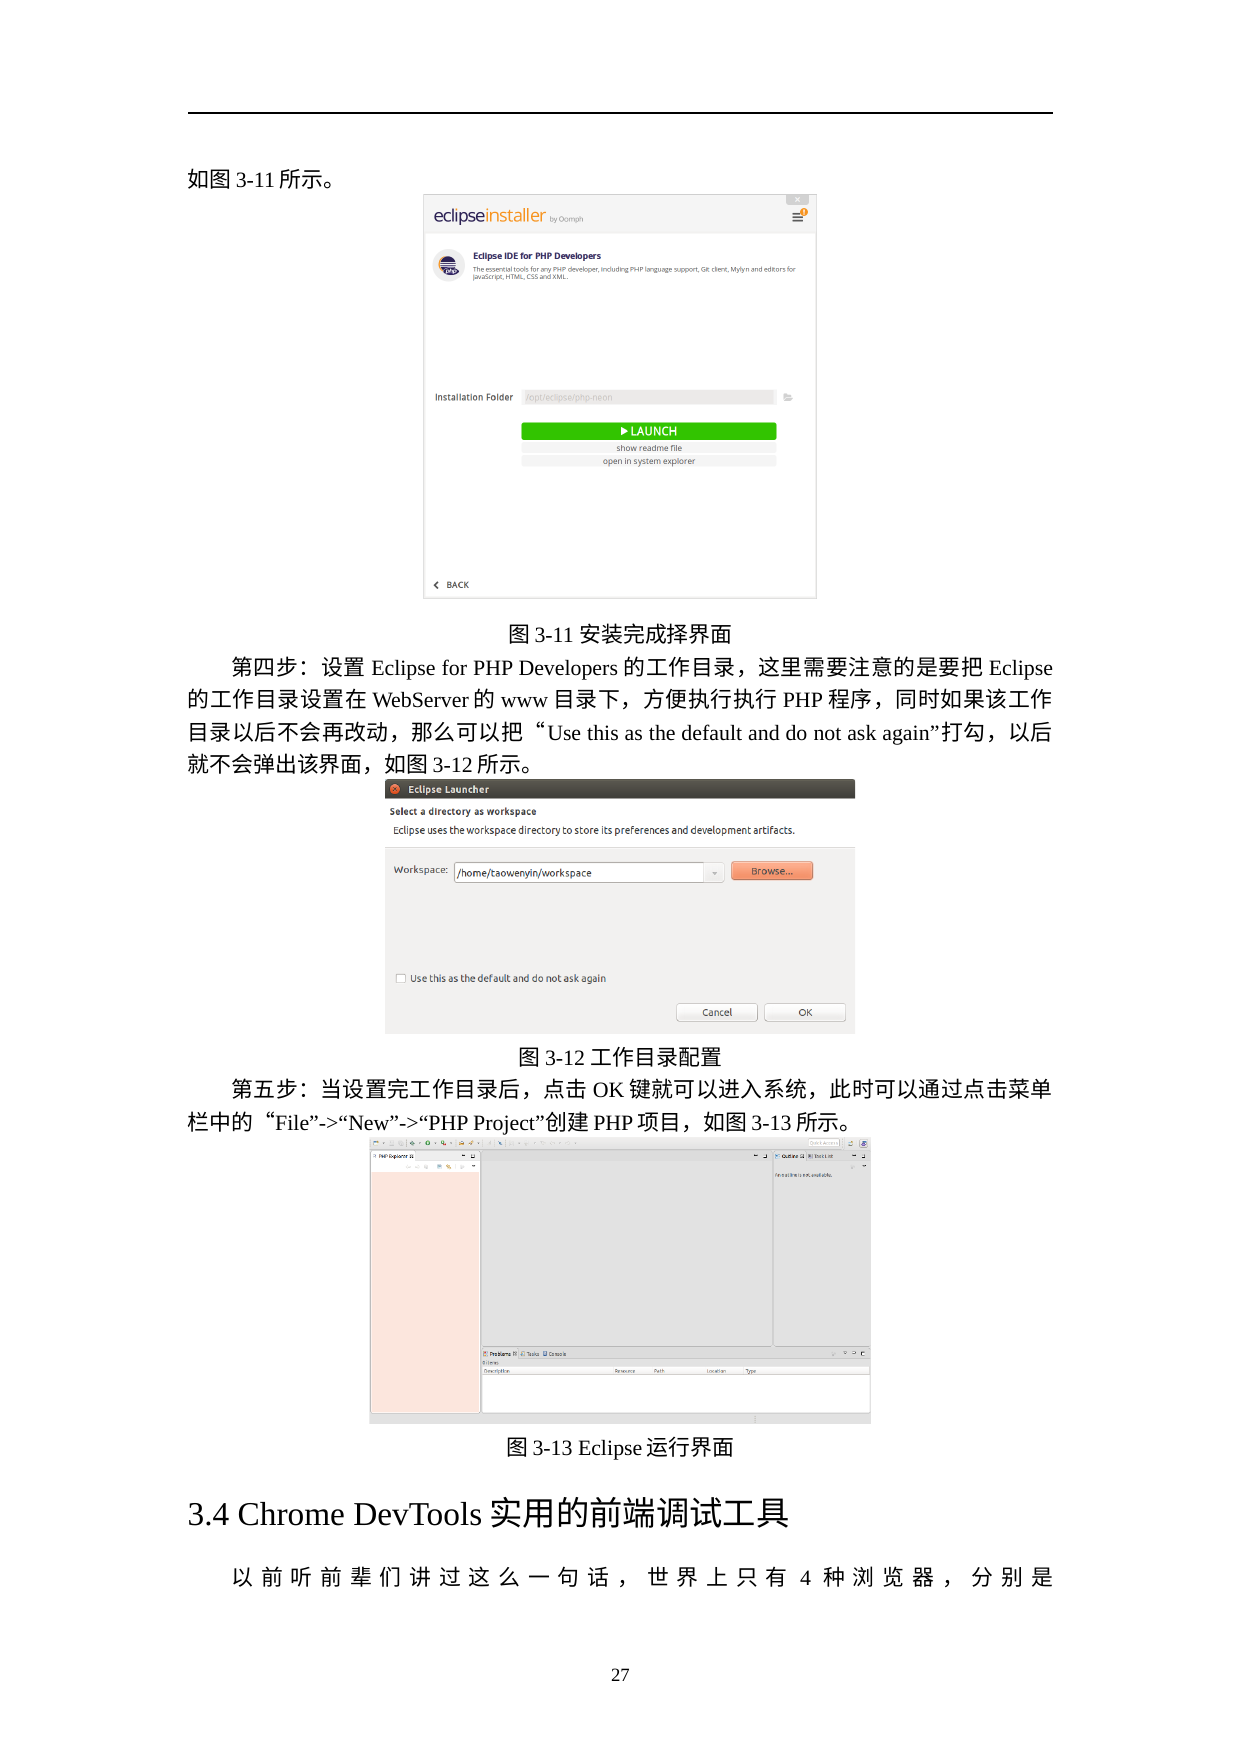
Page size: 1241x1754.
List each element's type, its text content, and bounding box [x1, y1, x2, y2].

text 图3-11 安装完成择界面 [187, 617, 1053, 649]
subtitle 3.4 Chrome DevTools实用的前端调试工具 [187, 1478, 1053, 1543]
text 图3-12 工作目录配置 [187, 1039, 1053, 1072]
text 第三步：等待安装，当安装完成后，点击LAUNCH运行Eclipse for PHP Developers，如图3-11所示。 [187, 162, 1053, 194]
picture [423, 194, 817, 599]
text 第四步：设置Eclipse for PHP Developers的工作目录，这里需要注意的是要把Eclipse的工作目录设置在WebServer的www目录下，方便执行执行PHP程序，同时如果该工作目录以后不会再改动，那么可以把“Use this as the default and do not ask again”打勾，以后就不会弹出该界面，如图3-12所示。 [187, 649, 1053, 779]
text 图3-13 Eclipse运行界面 [187, 1429, 1053, 1462]
picture [385, 779, 856, 1034]
text 第五步：当设置完工作目录后，点击OK键就可以进入系统，此时可以通过点击菜单栏中的“File”->“New”->“PHP Project”创建PHP项目，如图3-13所示。 [187, 1072, 1053, 1137]
picture [369, 1137, 871, 1424]
